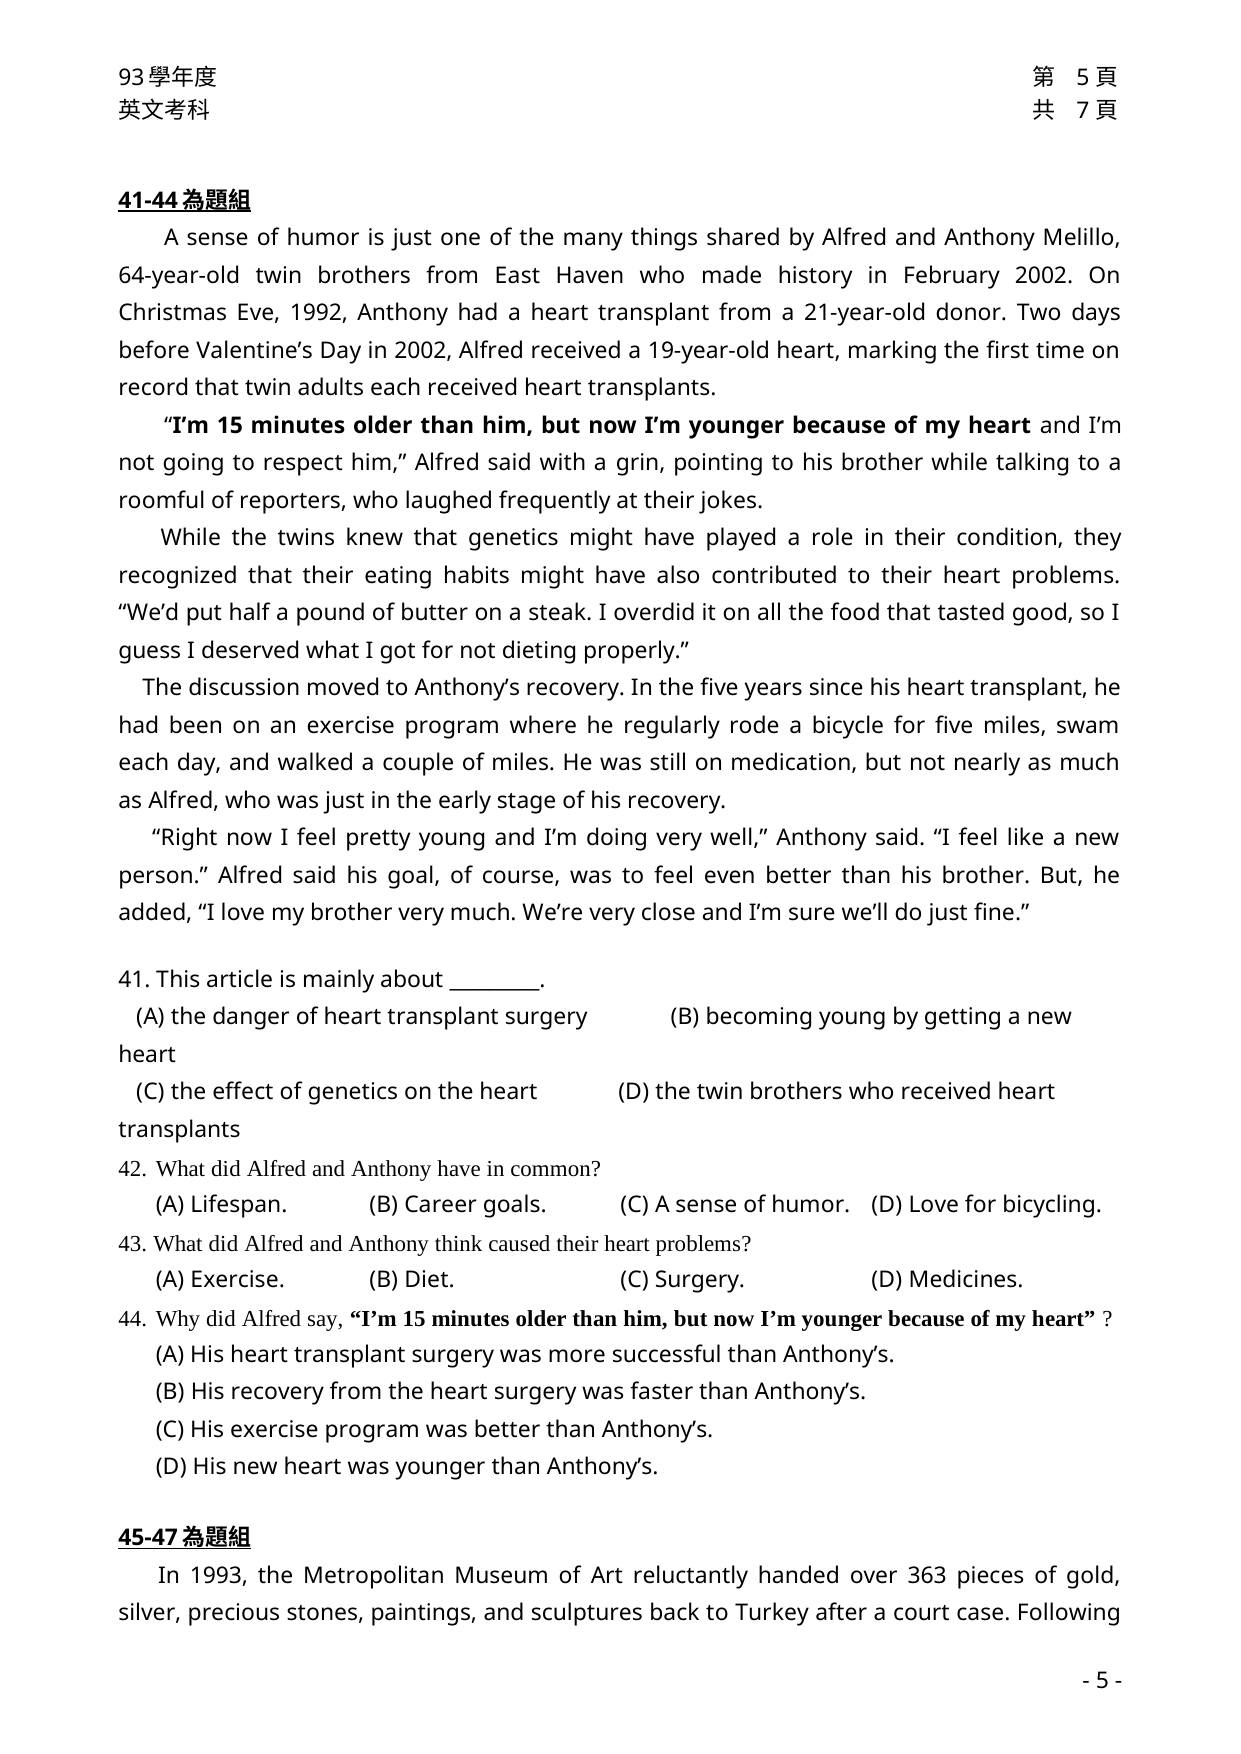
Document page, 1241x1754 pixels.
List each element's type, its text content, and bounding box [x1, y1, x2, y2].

text 43. What did Alfred and Anthony think caused their heart problems? [118, 1219, 1122, 1256]
text (D) His new heart was younger than Anthony’s. [118, 1444, 1122, 1481]
text (A) Lifespan. (B) Career goals. (C) A sense of humor. (D) Love for bicycling. [118, 1181, 1122, 1219]
list Why did Alfred say, “I’m 15 minutes older than him, but now I’m younger because of my heart” ? [118, 1294, 1122, 1331]
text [118, 1552, 1122, 1627]
text (A) His heart transplant surgery was more successful than Anthony’s. [118, 1331, 1122, 1369]
text A sense of humor is just one of the many things shared by Alfred and Anthony Melillo, 64-year-old twin brothers from East Haven who made history in February 2002. On Christmas Eve, 1992, Anthony had a heart transplant from a 21-year-old donor. Two days before Valentine’s Day in 2002, Alfred received a 19-year-old heart, marking the first time on record that twin adults each received heart transplants. [118, 215, 1122, 402]
text “I’m 15 minutes older than him, but now I’m younger because of my heart and I’m not going to respect him,” Alfred said with a grin, pointing to his brother while talking to a roomful of reporters, who laughed frequently at their jokes. While the twins knew that genetics might have played a role in their condition, they recognized that their eating habits might have also contributed to their heart problems. “We’d put half a pound of butter on a steak. I overdid it on all the food that tasted good, so I guess I deserved what I got for not dieting properly.” The discussion moved to Anthony’s recovery. In the five years since his heart transplant, he had been on an exercise program where he regularly rode a bicycle for five miles, swam each day, and walked a couple of miles. He was still on medication, but not nearly as much as Alfred, who was just in the early stage of his recovery. “Right now I feel pretty young and I’m doing very well,” Anthony said. “I feel like a new person.” Alfred said his goal, of course, was to feel even better than his brother. But, he added, “I love my brother very much. We’re very close and I’m sure we’ll do just fine.” [118, 402, 1122, 927]
text (A) Exercise. (B) Diet. (C) Surgery. (D) Medicines. [118, 1256, 1122, 1294]
text (A) the danger of heart transplant surgery (B) becoming young by getting a new heart [118, 994, 1122, 1069]
text 45-47為題組 [118, 1515, 1122, 1552]
text (C) the effect of genetics on the heart (D) the twin brothers who received heart transplants [118, 1069, 1122, 1144]
text 41. This article is mainly about _________. [118, 927, 1122, 994]
text (B) His recovery from the heart surgery was faster than Anthony’s. [118, 1369, 1122, 1406]
text (C) His exercise program was better than Anthony’s. [118, 1406, 1122, 1444]
list What did Alfred and Anthony have in common? [118, 1144, 1122, 1181]
text 41-44為題組 [118, 177, 1122, 215]
